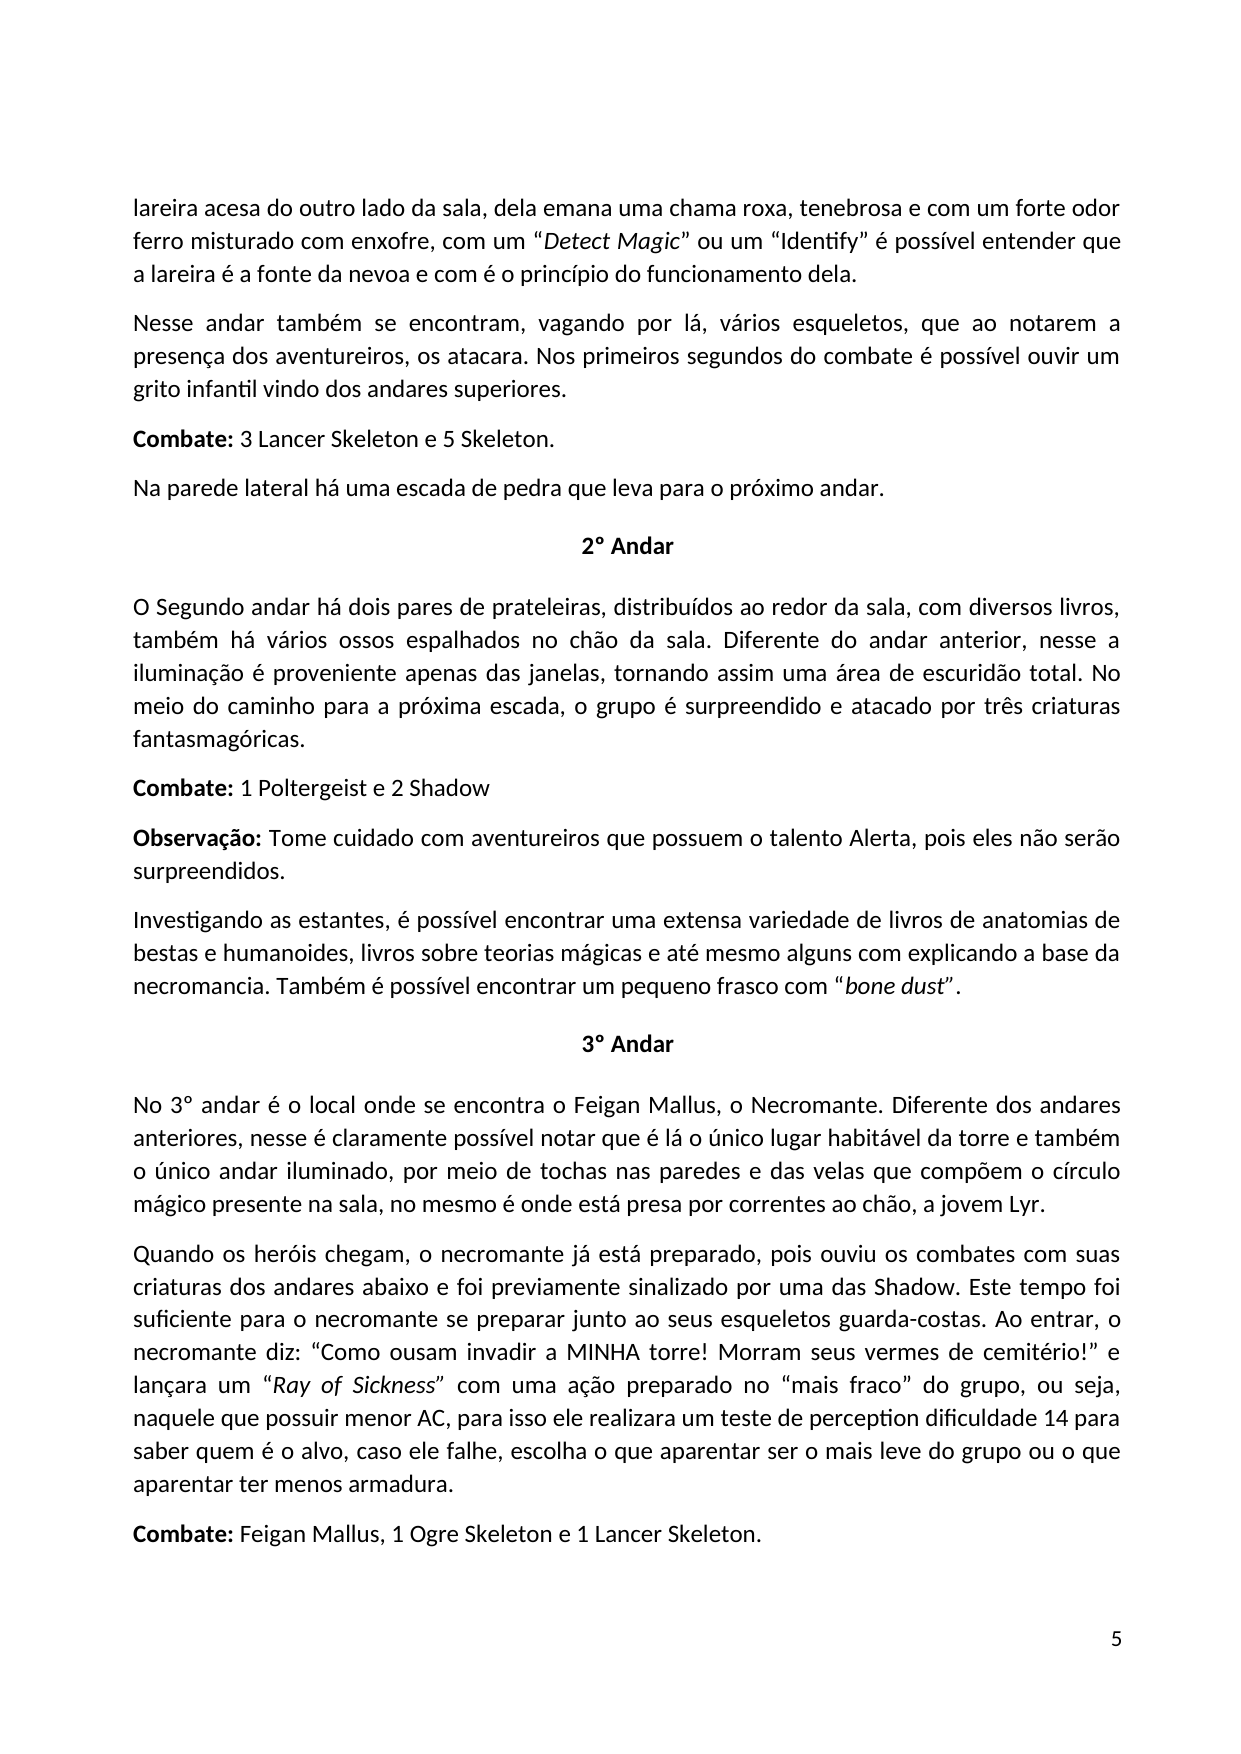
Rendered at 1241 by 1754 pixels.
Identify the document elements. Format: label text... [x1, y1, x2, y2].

text Combate: 3 Lancer Skeleton e 5 Skeleton. [133, 423, 1122, 453]
text Quando os heróis chegam, o necromante já está preparado, pois ouviu os combates com suas criaturas dos andares abaixo e foi previamente sinalizado por uma das Shadow. Este tempo foi suficiente para o necromante se preparar junto ao seus esqueletos guarda-costas. Ao entrar, o necromante diz: “Como ousam invadir a MINHA torre! Morram seus vermes de cemitério!” e lançara um “Ray of Sickness” com uma ação preparado no “mais fraco” do grupo, ou seja, naquele que possuir menor AC, para isso ele realizara um teste de perception dificuldade 14 para saber quem é o alvo, caso ele falhe, escolha o que aparentar ser o mais leve do grupo ou o que aparentar ter menos armadura. [133, 1238, 1122, 1499]
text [133, 192, 1122, 288]
subtitle 2º Andar [133, 530, 1122, 561]
text O Segundo andar há dois pares de prateleiras, distribuídos ao redor da sala, com diversos livros, também há vários ossos espalhados no chão da sala. Diferente do andar anterior, nesse a iluminação é proveniente apenas das janelas, tornando assim uma área de escuridão total. No meio do caminho para a próxima escada, o grupo é surpreendido e atacado por três criaturas fantasmagóricas. [133, 591, 1122, 753]
text Combate: 1 Poltergeist e 2 Shadow [133, 773, 1122, 803]
text Combate: Feigan Mallus, 1 Ogre Skeleton e 1 Lancer Skeleton. [133, 1518, 1122, 1548]
text No 3º andar é o local onde se encontra o Feigan Mallus, o Necromante. Diferente dos andares anteriores, nesse é claramente possível notar que é lá o único lugar habitável da torre e também o único andar iluminado, por meio de tochas nas paredes e das velas que compõem o círculo mágico presente na sala, no mesmo é onde está presa por correntes ao chão, a jovem Lyr. [133, 1089, 1122, 1219]
text Nesse andar também se encontram, vagando por lá, vários esqueletos, que ao notarem a presença dos aventureiros, os atacara. Nos primeiros segundos do combate é possível ouvir um grito infantil vindo dos andares superiores. [133, 307, 1122, 404]
text Observação: Tome cuidado com aventureiros que possuem o talento Alerta, pois eles não serão surpreendidos. [133, 822, 1122, 886]
subtitle 3º Andar [133, 1028, 1122, 1059]
text Na parede lateral há uma escada de pedra que leva para o próximo andar. [133, 472, 1122, 503]
text Investigando as estantes, é possível encontrar uma extensa variedade de livros de anatomias de bestas e humanoides, livros sobre teorias mágicas e até mesmo alguns com explicando a base da necromancia. Também é possível encontrar um pequeno frasco com “bone dust”. [133, 905, 1122, 1001]
